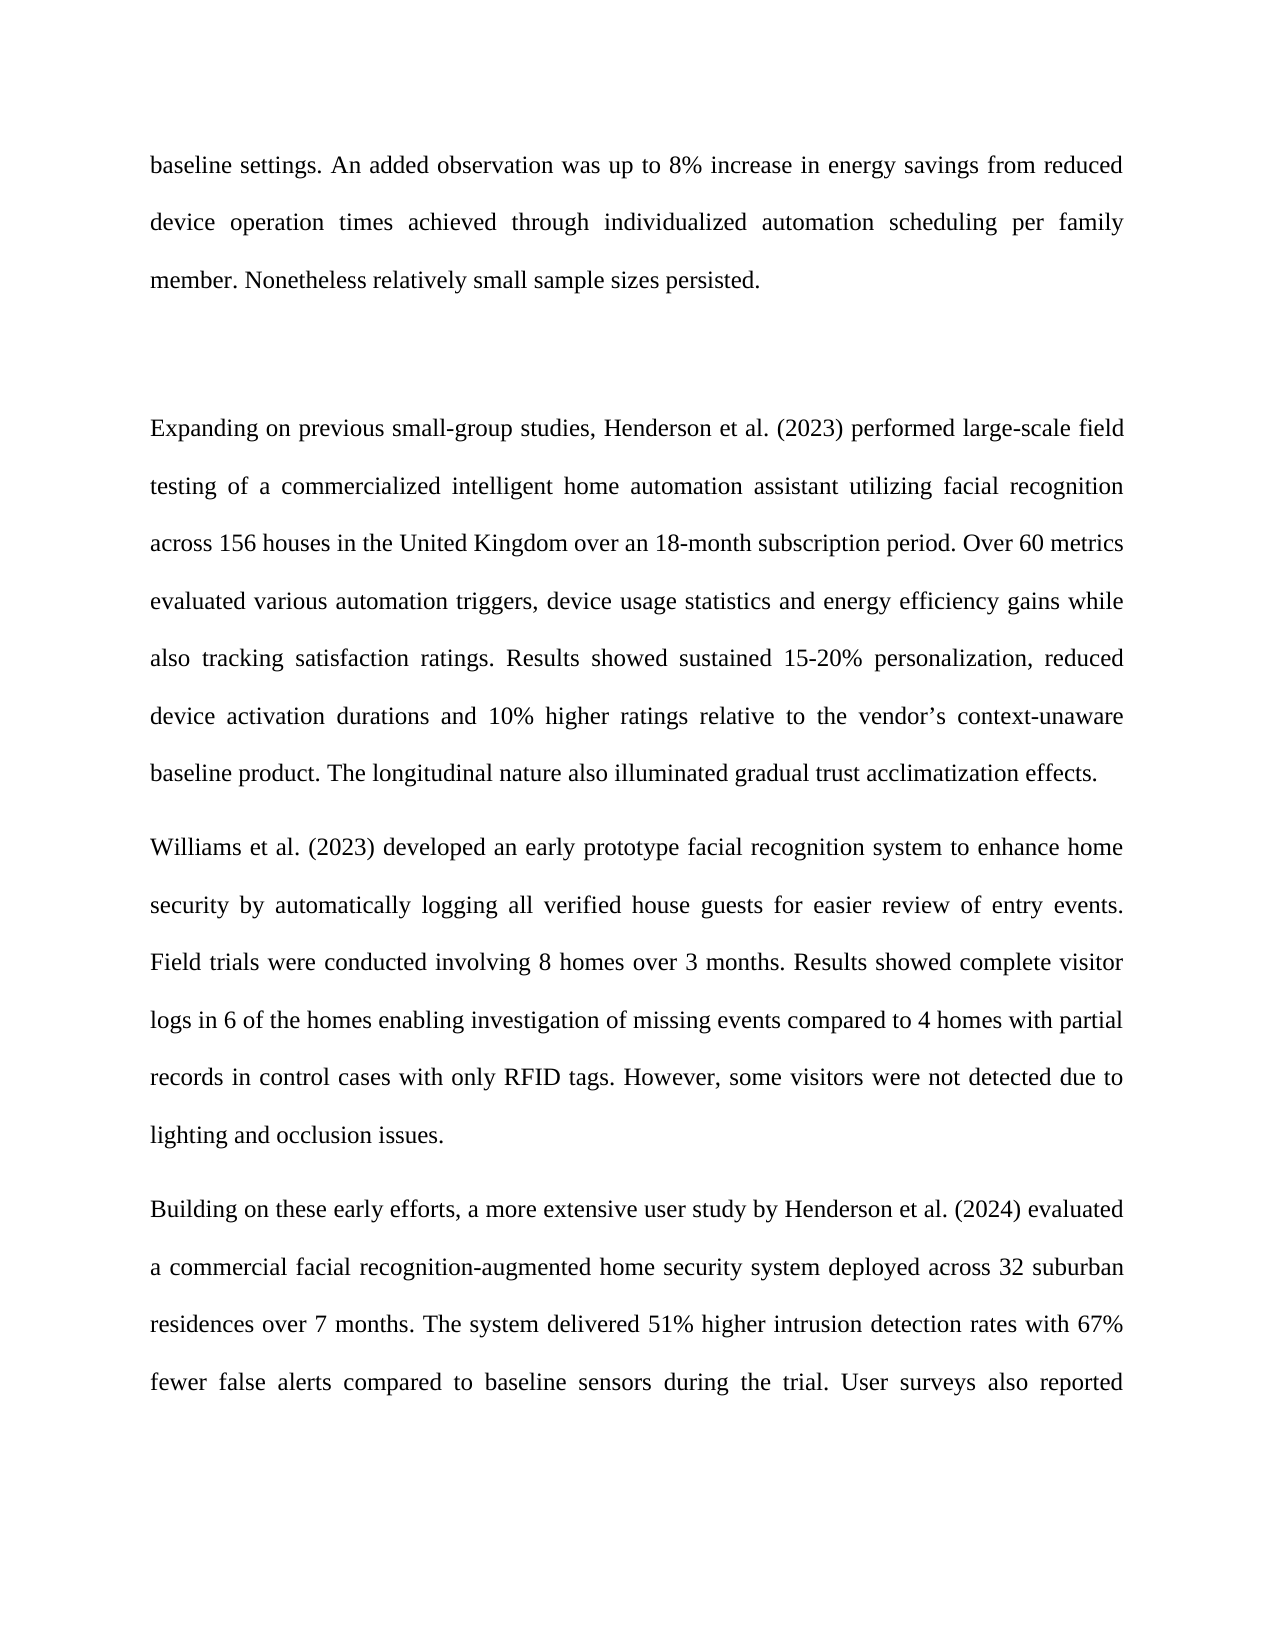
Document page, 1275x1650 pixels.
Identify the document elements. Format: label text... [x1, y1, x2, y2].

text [150, 150, 1125, 294]
text Williams et al. (2023) developed an early prototype facial recognition system to enhance home security by automatically logging all verified house guests for easier review of entry events. Field trials were conducted involving 8 homes over 3 months. Results showed complete visitor logs in 6 of the homes enabling investigation of missing events compared to 4 homes with partial records in control cases with only RFID tags. However, some visitors were not detected due to lighting and occlusion issues. [150, 832, 1125, 1149]
text Expanding on previous small-group studies, Henderson et al. (2023) performed large-scale field testing of a commercialized intelligent home automation assistant utilizing facial recognition across 156 houses in the United Kingdom over an 18-month subscription period. Over 60 metrics evaluated various automation triggers, device usage statistics and energy efficiency gains while also tracking satisfaction ratings. Results showed sustained 15-20% personalization, reduced device activation durations and 10% higher ratings relative to the vendor’s context-unaware baseline product. The longitudinal nature also illuminated gradual trust acclimatization effects. [150, 413, 1125, 787]
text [150, 1194, 1125, 1395]
